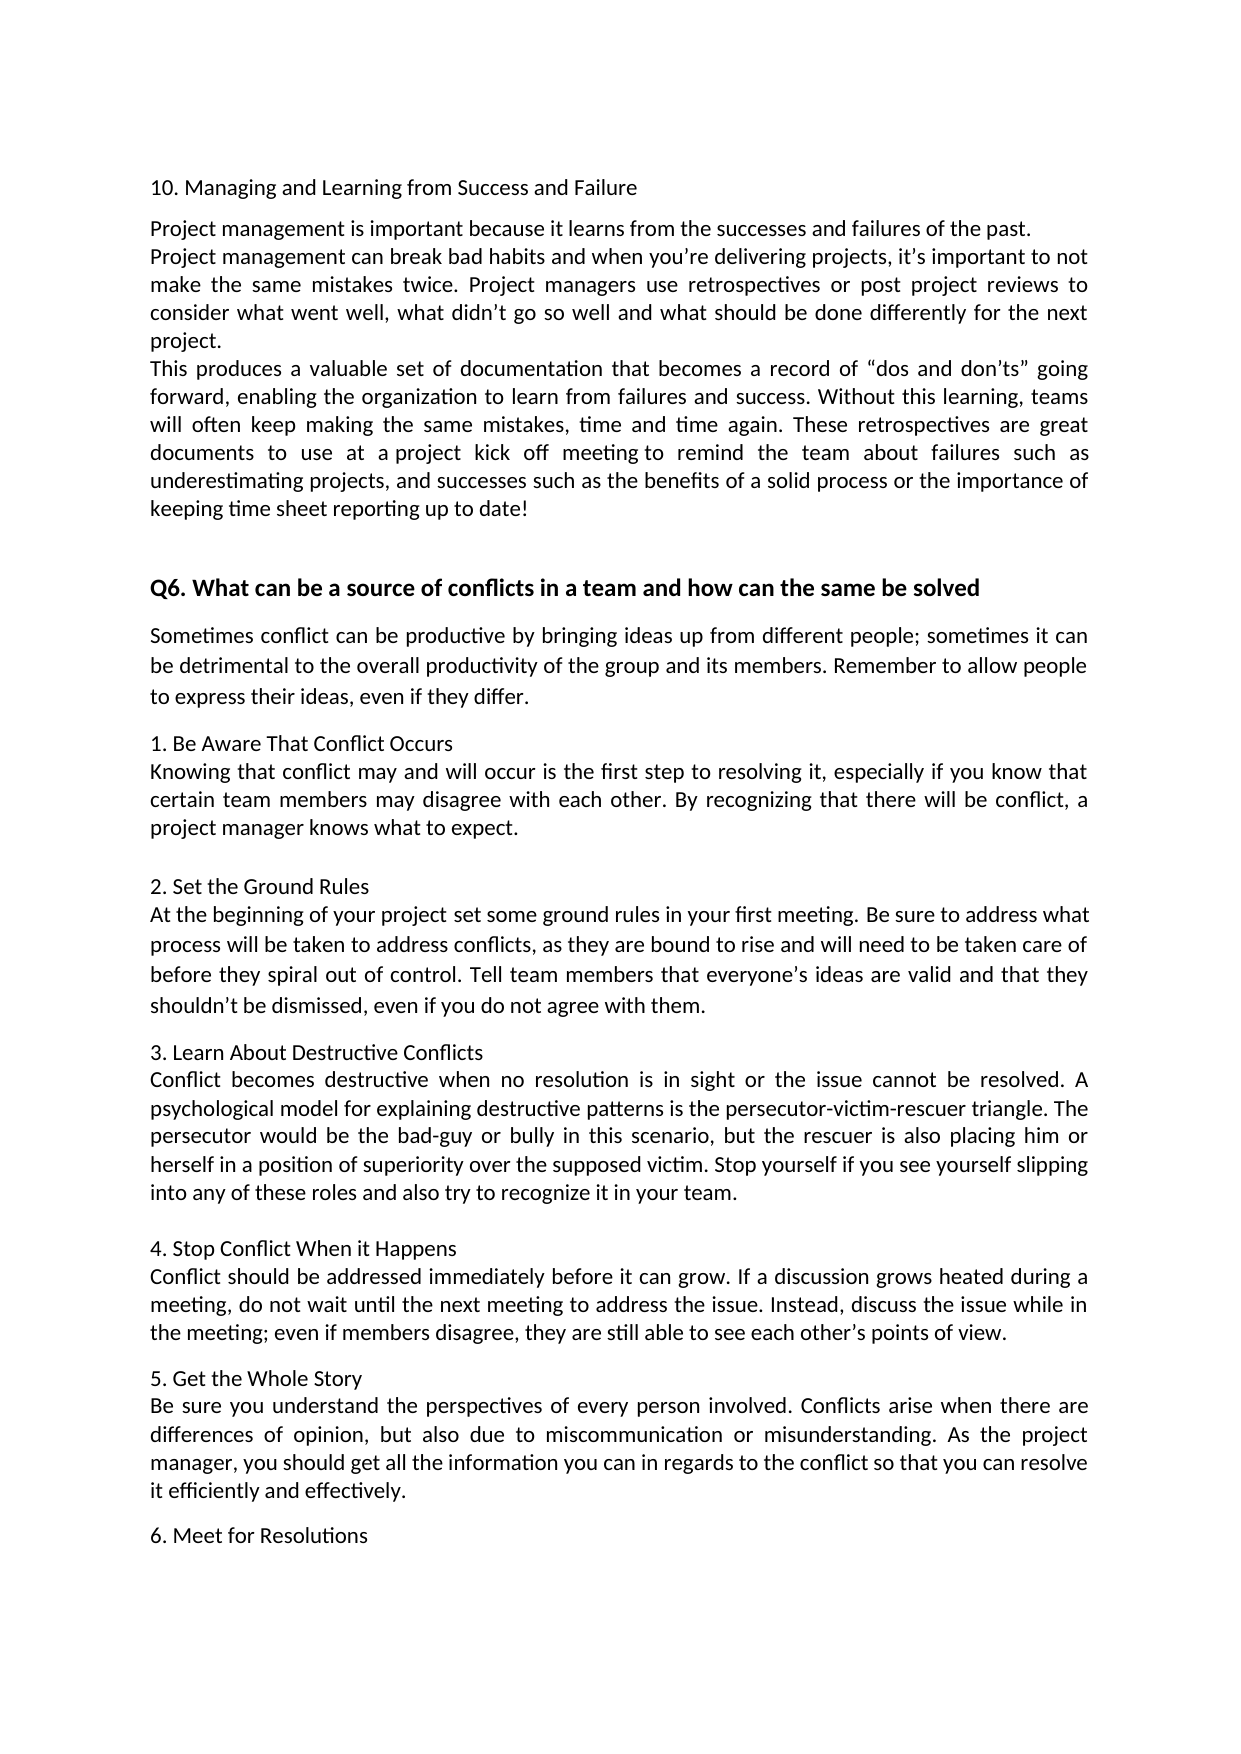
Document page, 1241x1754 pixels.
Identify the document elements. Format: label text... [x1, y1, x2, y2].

text Conflict becomes destructive when no resolution is in sight or the issue cannot be resolved. A psychological model for explaining destructive patterns is the persecutor-victim-rescuer triangle. The persecutor would be the bad-guy or bully in this scenario, but the rescuer is also placing him or herself in a position of superiority over the supposed victim. Stop yourself if you see yourself slipping into any of these roles and also try to recognize it in your team. [150, 1066, 1090, 1206]
text Conflict should be addressed immediately before it can grow. If a discussion grows heated during a meeting, do not wait until the next meeting to address the issue. Instead, discuss the issue while in the meeting; even if members disagree, they are still able to see each other’s points of view. [150, 1262, 1090, 1346]
subtitle Knowing that conflict may and will occur is the first step to resolving it, especially if you know that certain team members may disagree with each other. By recognizing that there will be conflict, a project manager knows what to expect. [150, 757, 1090, 841]
subtitle 6. Meet for Resolutions [150, 1522, 1090, 1549]
text Be sure you understand the perspectives of every person involved. Conflicts arise when there are differences of opinion, but also due to miscommunication or misunderstanding. As the project manager, you should get all the information you can in regards to the conflict so that you can resolve it efficiently and effectively. [150, 1392, 1090, 1504]
text At the beginning of your project set some ground rules in your first meeting. Be sure to address what process will be taken to address conflicts, as they are bound to rise and will need to be taken care of before they spiral out of control. Tell team members that everyone’s ideas are valid and that they shouldn’t be dismissed, even if you do not agree with them. [150, 900, 1090, 1019]
text Project management can break bad habits and when you’re delivering projects, it’s important to not make the same mistakes twice. Project managers use retrospectives or post project reviews to consider what went well, what didn’t go so well and what should be done differently for the next project. [150, 242, 1090, 354]
text Sometimes conflict can be productive by bringing ideas up from different people; sometimes it can be detrimental to the overall productivity of the group and its members. Remember to allow people to express their ideas, even if they differ. [150, 621, 1090, 710]
subtitle 1. Be Aware That Conflict Occurs [150, 729, 1090, 757]
subtitle 3. Learn About Destructive Conflicts [150, 1038, 1090, 1066]
text Q6. What can be a source of conflicts in a team and how can the same be solved [150, 572, 1090, 602]
text Project management is important because it learns from the successes and failures of the past. [150, 214, 1090, 242]
subtitle 2. Set the Ground Rules [150, 872, 1090, 900]
text This produces a valuable set of documentation that becomes a record of “dos and don’ts” going forward, enabling the organization to learn from failures and success. Without this learning, teams will often keep making the same mistakes, time and time again. These retrospectives are great documents to use at a project kick off meeting to remind the team about failures such as underestimating projects, and successes such as the benefits of a solid process or the importance of keeping time sheet reporting up to date! [150, 354, 1090, 522]
text 5. Get the Whole Story [150, 1364, 1090, 1392]
subtitle 4. Stop Conflict When it Happens [150, 1234, 1090, 1262]
subtitle 10. Managing and Learning from Success and Failure [150, 150, 1090, 202]
